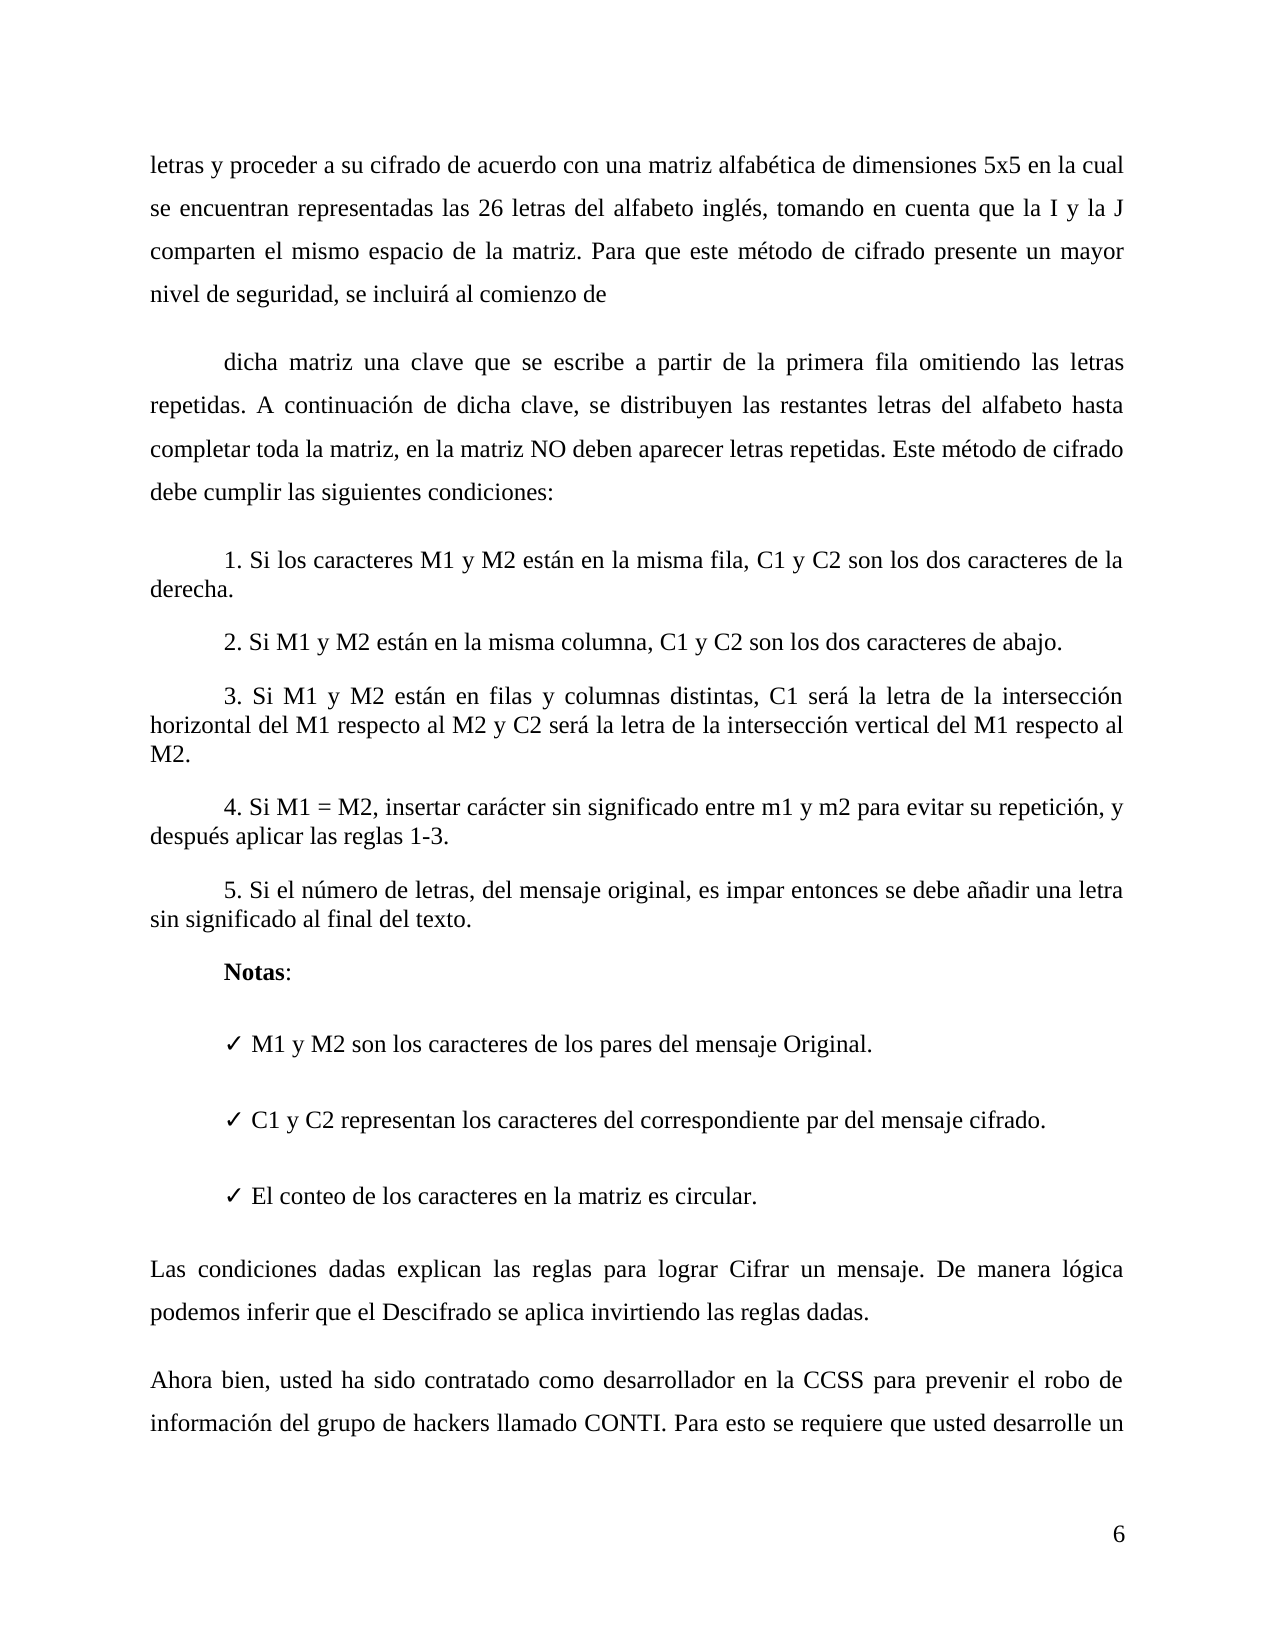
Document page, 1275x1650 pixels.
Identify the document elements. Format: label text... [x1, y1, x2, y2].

text ✓ El conteo de los caracteres en la matriz es circular. [150, 1178, 1125, 1212]
text 4. Si M1 = M2, insertar carácter sin significado entre m1 y m2 para evitar su repetición, y después aplicar las reglas 1-3. [150, 792, 1125, 850]
text dicha matriz una clave que se escribe a partir de la primera fila omitiendo las letras repetidas. A continuación de dicha clave, se distribuyen las restantes letras del alfabeto hasta completar toda la matriz, en la matriz NO deben aparecer letras repetidas. Este método de cifrado debe cumplir las siguientes condiciones: [150, 347, 1125, 506]
text 2. Si M1 y M2 están en la misma columna, C1 y C2 son los dos caracteres de abajo. [150, 627, 1125, 656]
text ✓ M1 y M2 son los caracteres de los pares del mensaje Original. [150, 1026, 1125, 1060]
text Notas: [150, 957, 1125, 986]
text 5. Si el número de letras, del mensaje original, es impar entonces se debe añadir una letra sin significado al final del texto. [150, 875, 1125, 932]
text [150, 1365, 1125, 1437]
text 3. Si M1 y M2 están en filas y columnas distintas, C1 será la letra de la intersección horizontal del M1 respecto al M2 y C2 será la letra de la intersección vertical del M1 respecto al M2. [150, 681, 1125, 767]
text ✓ C1 y C2 representan los caracteres del correspondiente par del mensaje cifrado. [150, 1102, 1125, 1136]
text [150, 150, 1125, 308]
text Las condiciones dadas explican las reglas para lograr Cifrar un mensaje. De manera lógica podemos inferir que el Descifrado se aplica invirtiendo las reglas dadas. [150, 1254, 1125, 1326]
text 1. Si los caracteres M1 y M2 están en la misma fila, C1 y C2 son los dos caracteres de la derecha. [150, 545, 1125, 602]
